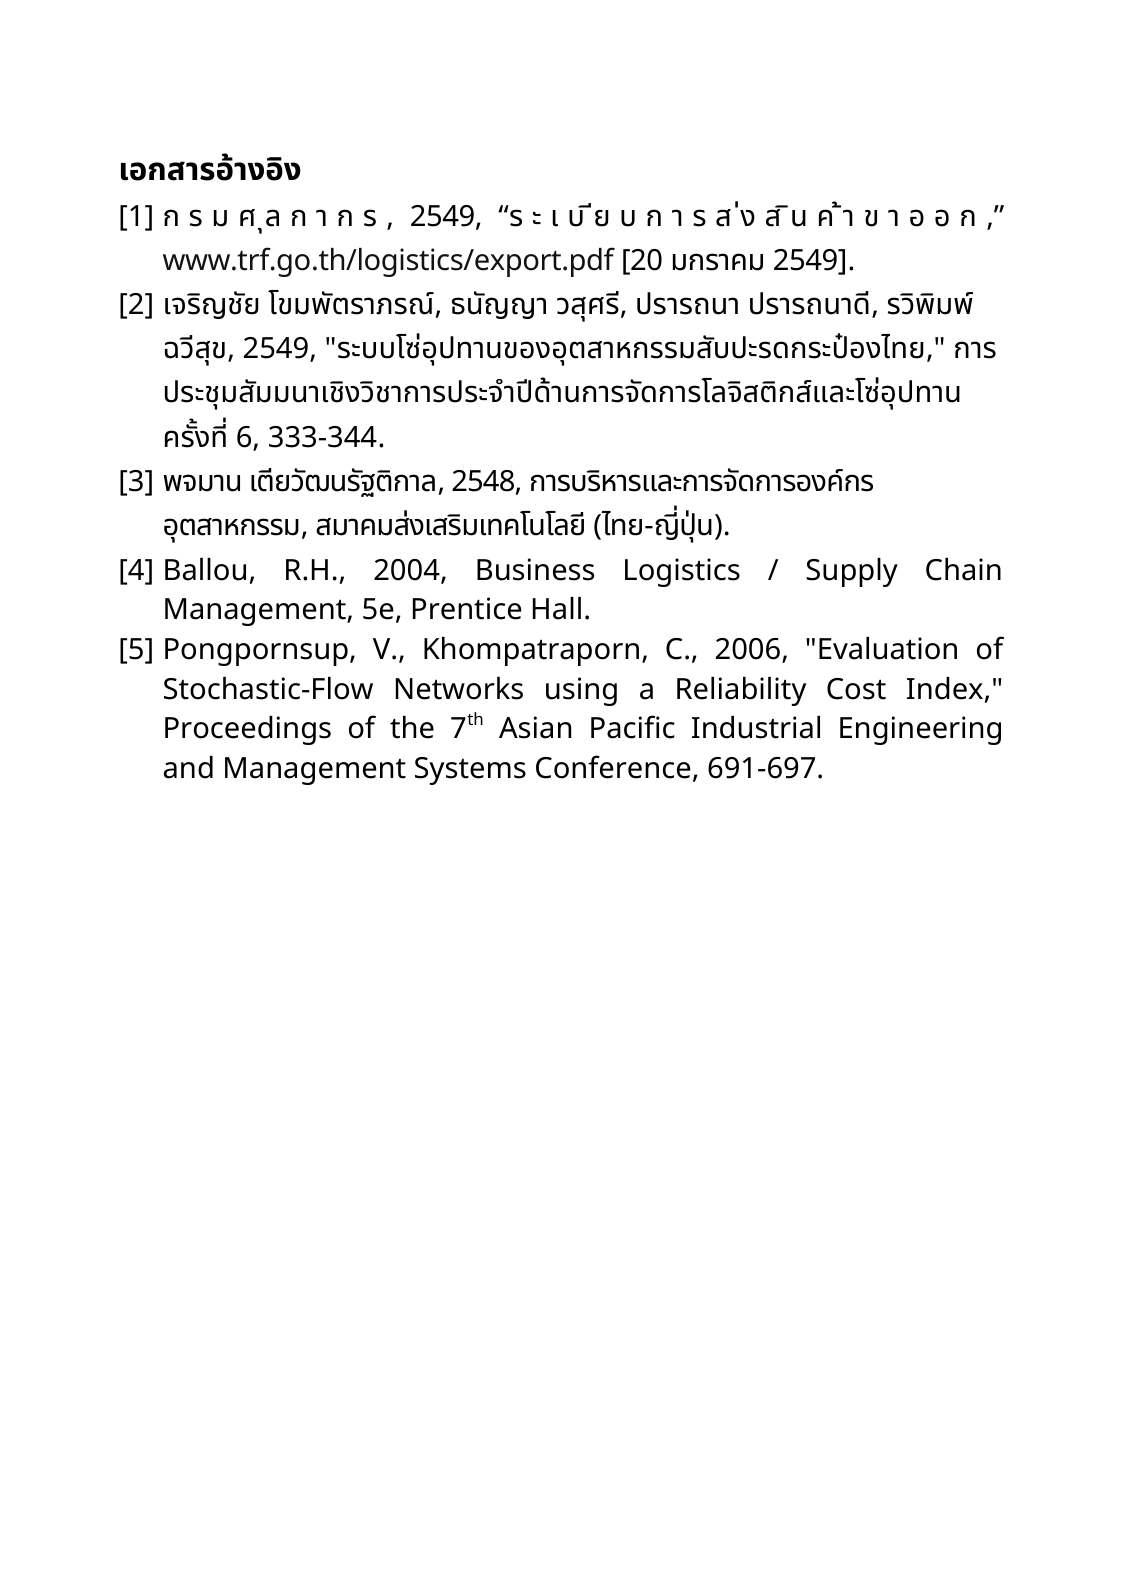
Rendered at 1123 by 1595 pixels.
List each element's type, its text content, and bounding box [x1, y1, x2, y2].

text [4] Ballou, R.H., 2004, Business Logistics / Supply Chain Management, 5e, Prentice Hall. [118, 549, 1004, 628]
text [5] Pongpornsup, V., Khompatraporn, C., 2006, "Evaluation of Stochastic-Flow Networks using a Reliability Cost Index," Proceedings of the 7th Asian Pacific Industrial Engineering and Management Systems Conference, 691-697. [118, 628, 1004, 787]
subtitle [2] เจริญชัย โขมพัตราภรณ์, ธนัญญา วสุศรี, ปรารถนา ปรารถนาดี, รวิพิมพ์ ฉวีสุข, 2549, "ระบบโซ่อุปทานของอุตสาหกรรมสับปะรดกระป๋องไทย," การประชุมสัมมนาเชิงวิชาการประจำปีด้านการจัดการโลจิสติกส์และโซ่อุปทาน ครั้งที่ 6, 333-344. [118, 283, 1004, 460]
text เอกสารอ้างอิง [118, 148, 1004, 195]
text [3] พจมาน เตียวัฒนรัฐติกาล, 2548, การบริหารและการจัดการองค์กรอุตสาหกรรม, สมาคมส่งเสริมเทคโนโลยี (ไทย-ญี่ปุ่น). [118, 460, 1004, 549]
subtitle [1] กรมศุลกากร, 2549, “ระเบียบการส่งสินค้าขาออก,” www.trf.go.th/logistics/export.pdf [20 มกราคม 2549]. [118, 195, 1004, 283]
